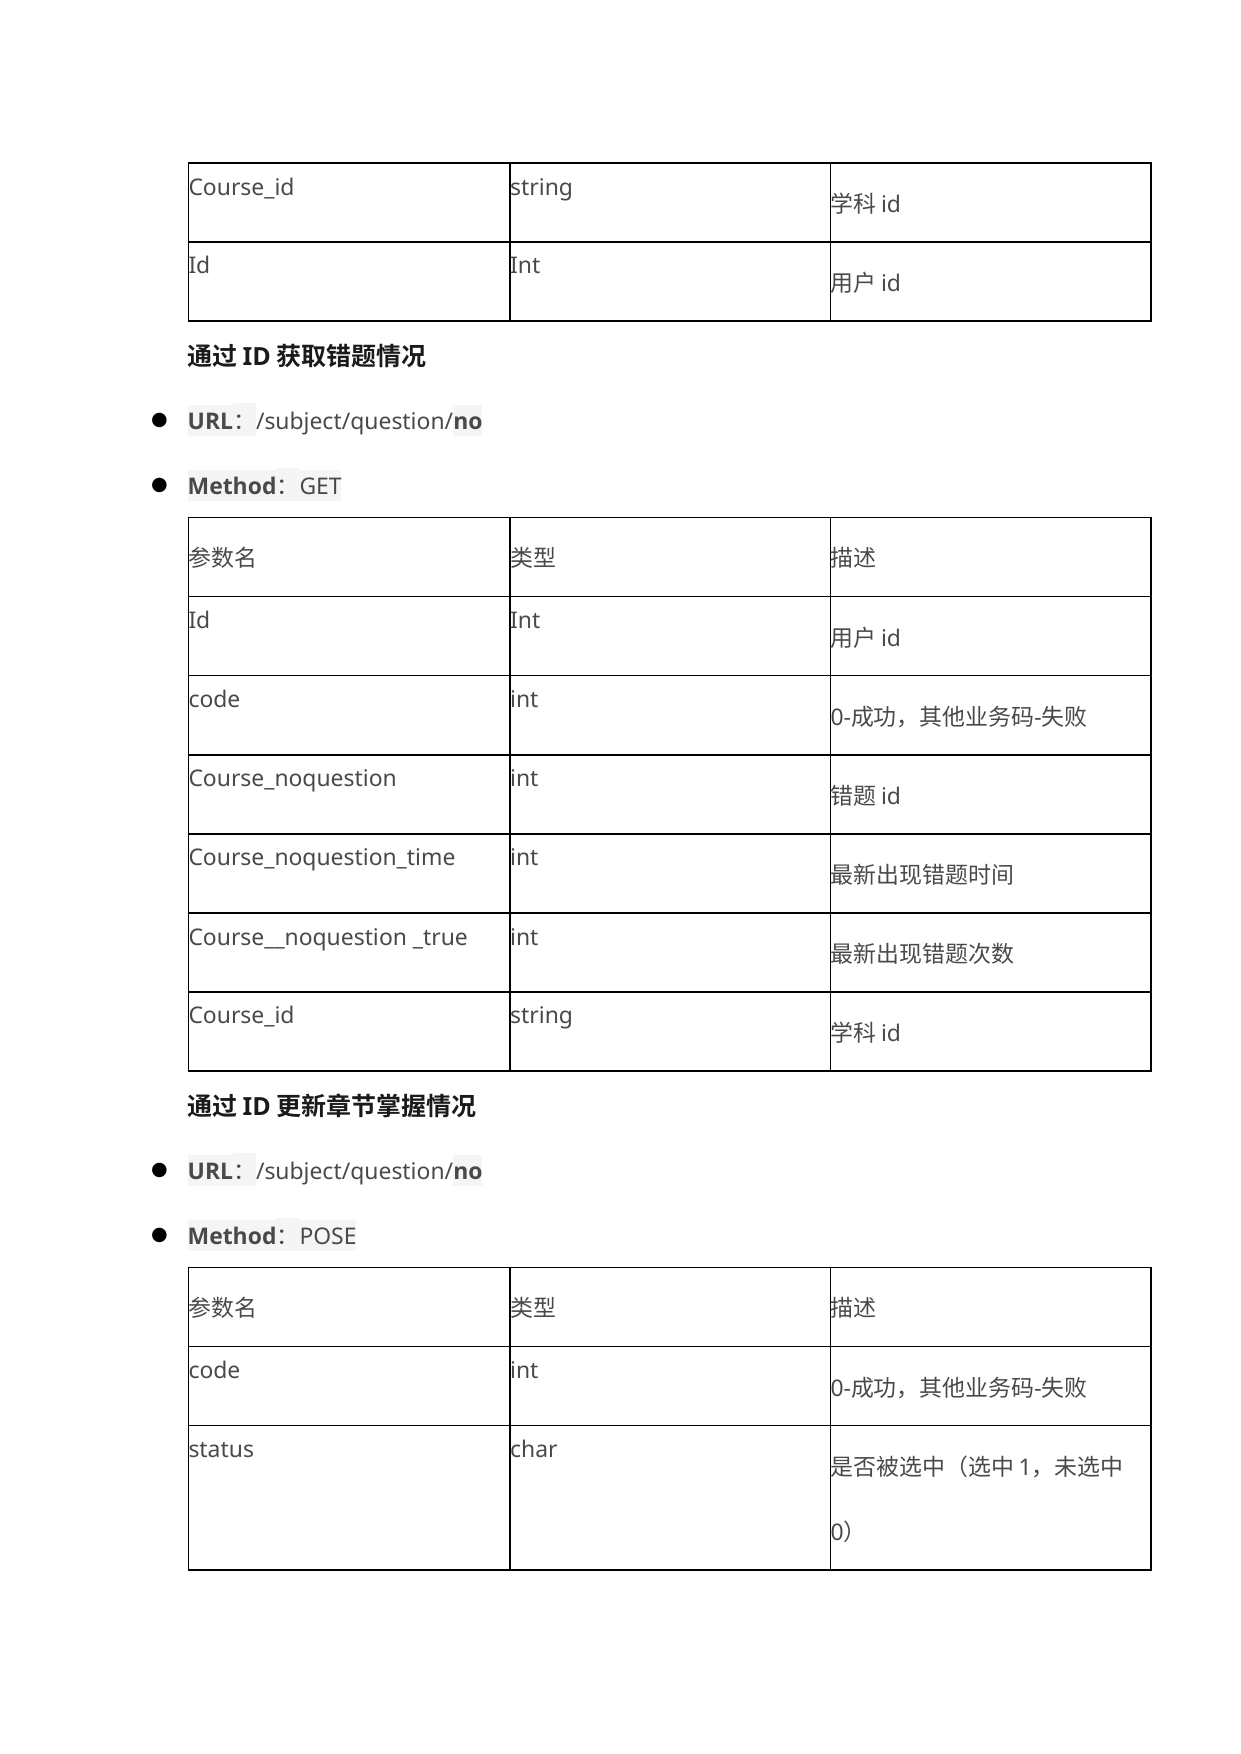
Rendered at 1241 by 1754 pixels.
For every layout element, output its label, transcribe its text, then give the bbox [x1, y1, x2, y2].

table_cell string [511, 993, 830, 1070]
table_cell Course_id [189, 993, 509, 1070]
table_cell code [189, 676, 509, 754]
table_header 参数名 [189, 1268, 509, 1346]
table_cell int [511, 756, 830, 833]
subtitle 通过ID获取错题情况 [187, 322, 1053, 387]
table_cell 最新出现错题时间 [831, 835, 1150, 912]
table_header 描述 [831, 518, 1150, 596]
table_cell 0-成功，其他业务码-失败 [831, 1347, 1150, 1425]
table_cell code [189, 1347, 509, 1425]
table_cell Int [511, 597, 830, 675]
table_cell Id [189, 243, 509, 320]
table_header 描述 [831, 1268, 1150, 1346]
table_cell int [511, 1347, 830, 1425]
table_header 参数名 [189, 518, 509, 596]
table_cell 最新出现错题次数 [831, 914, 1150, 991]
table_cell Course_id [189, 164, 509, 241]
table_header 类型 [511, 1268, 830, 1346]
list URL：/subject/question/no [150, 387, 1053, 452]
table_cell 用户id [831, 243, 1150, 320]
table_cell 学科id [831, 993, 1150, 1070]
table_cell int [511, 914, 830, 991]
list Method：POSE [150, 1202, 1053, 1267]
table_cell 学科id [831, 164, 1150, 241]
table_cell int [511, 676, 830, 754]
list URL：/subject/question/no [150, 1137, 1053, 1202]
table_cell int [511, 835, 830, 912]
table_cell 是否被选中（选中1，未选中0） [831, 1426, 1150, 1569]
table_header 类型 [511, 518, 830, 596]
table_cell 错题id [831, 756, 1150, 833]
table_cell string [511, 164, 830, 241]
table_cell Int [511, 243, 830, 320]
table_cell Id [189, 597, 509, 675]
table_cell Course_noquestion [189, 756, 509, 833]
table_cell Course_noquestion_time [189, 835, 509, 912]
table_cell 用户id [831, 597, 1150, 675]
list Method：GET [150, 452, 1053, 517]
table_cell char [511, 1426, 830, 1569]
table_cell status [189, 1426, 509, 1569]
subtitle 通过ID更新章节掌握情况 [187, 1072, 1053, 1137]
table_cell 0-成功，其他业务码-失败 [831, 676, 1150, 754]
table_cell Course__noquestion _true [189, 914, 509, 991]
